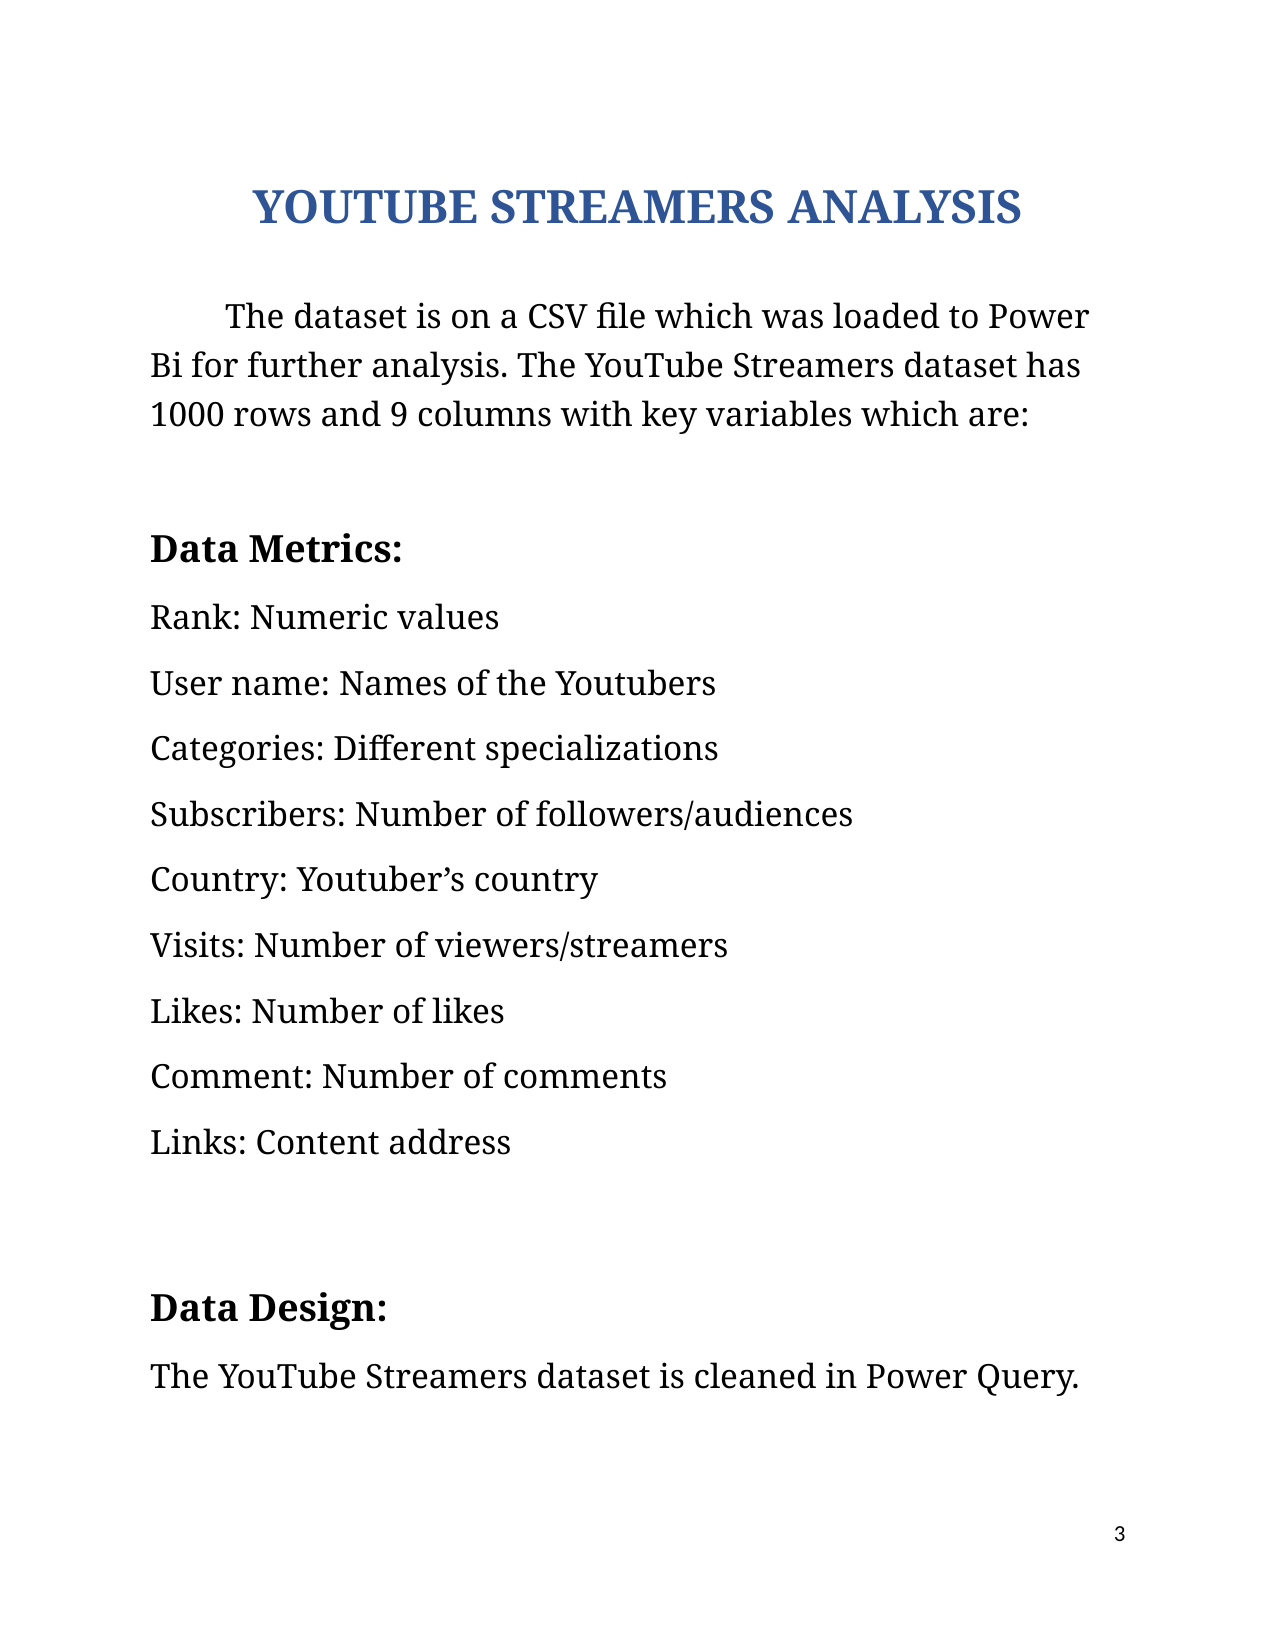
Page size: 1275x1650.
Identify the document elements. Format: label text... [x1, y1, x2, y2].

text Subscribers: Number of followers/audiences [150, 791, 1125, 836]
subtitle YOUTUBE STREAMERS ANALYSIS [150, 175, 1125, 237]
text The YouTube Streamers dataset is cleaned in Power Query. [150, 1353, 1125, 1399]
text Likes: Number of likes [150, 987, 1125, 1033]
text Categories: Different specializations [150, 725, 1125, 770]
text User name: Names of the Youtubers [150, 659, 1125, 705]
text Visits: Number of viewers/streamers [150, 922, 1125, 967]
text Comment: Number of comments [150, 1053, 1125, 1098]
text Data Design: [150, 1282, 1125, 1333]
text Rank: Numeric values [150, 594, 1125, 639]
text Data Metrics: [150, 522, 1125, 573]
text Links: Content address [150, 1119, 1125, 1164]
text Country: Youtuber’s country [150, 856, 1125, 902]
text The dataset is on a CSV file which was loaded to Power Bi for further analysis. The YouTube Streamers dataset has 1000 rows and 9 columns with key variables which are: [150, 293, 1125, 436]
